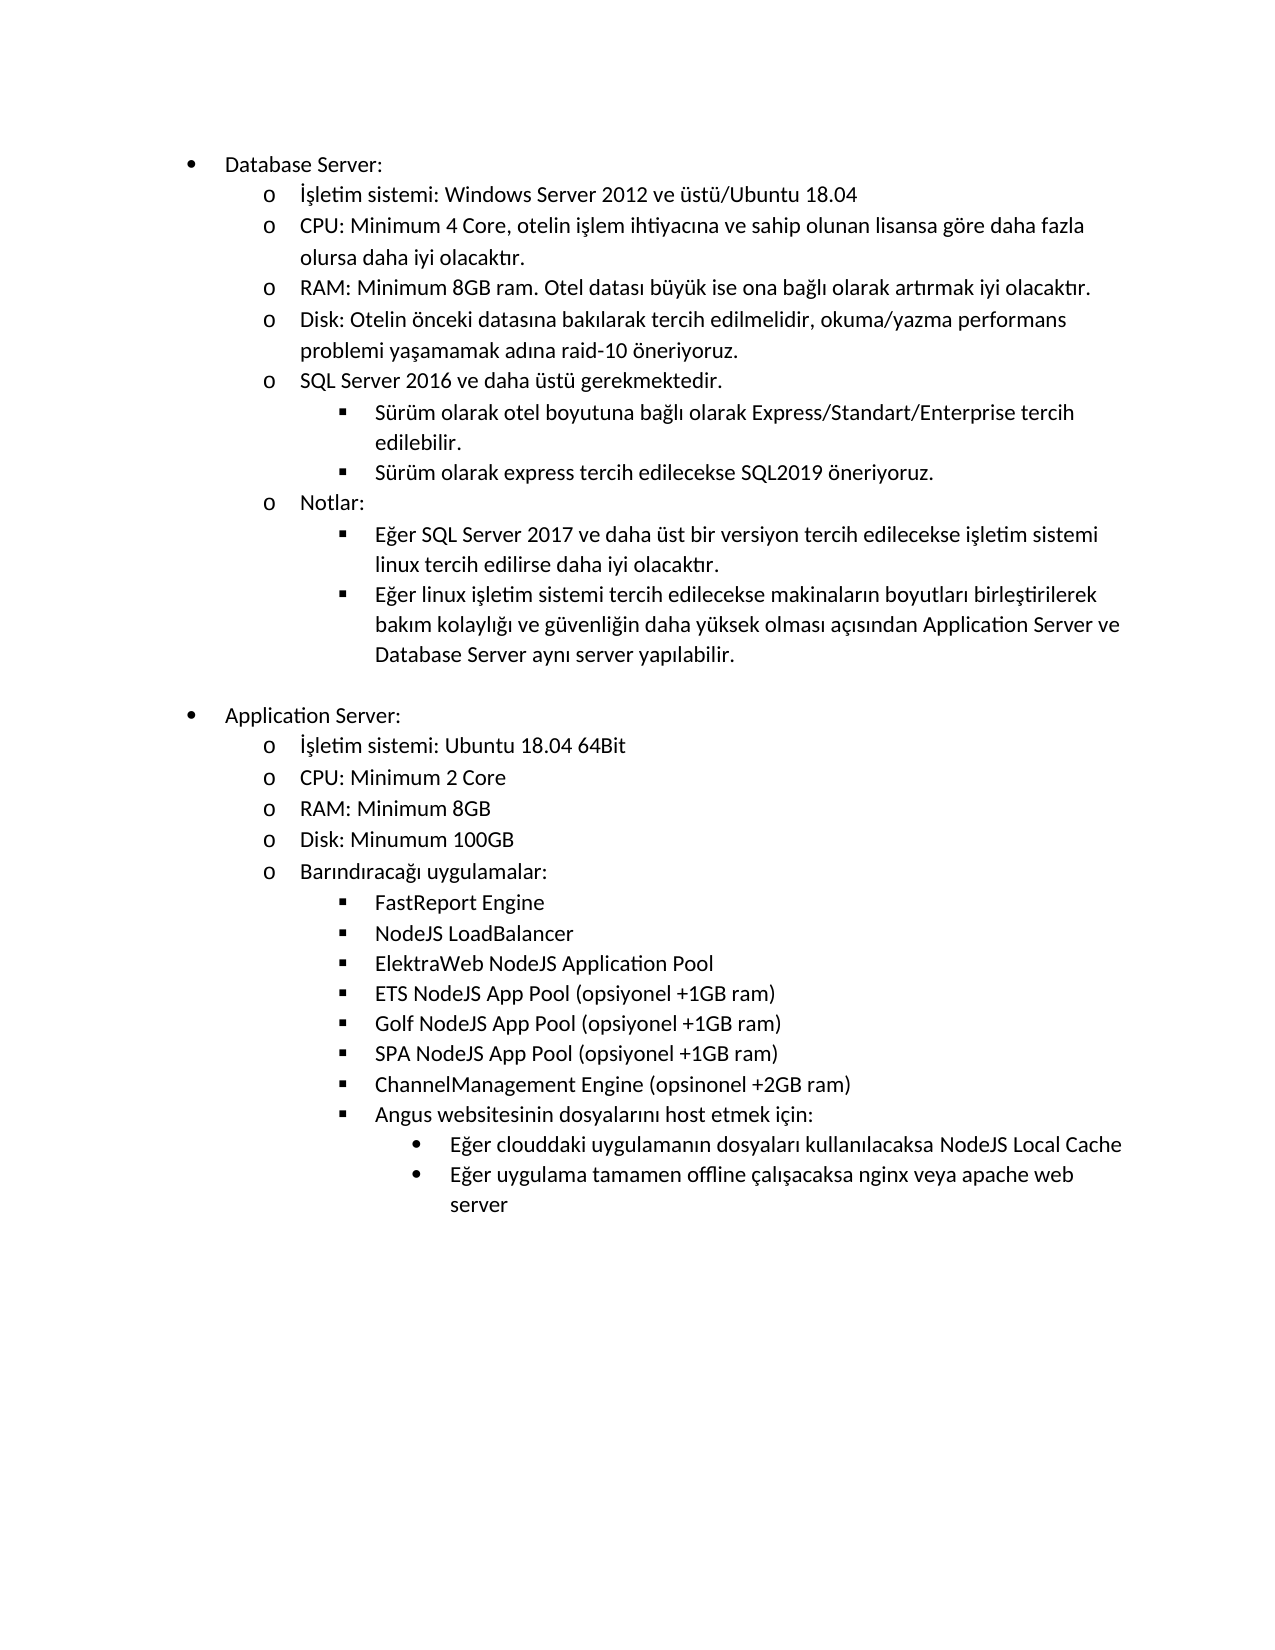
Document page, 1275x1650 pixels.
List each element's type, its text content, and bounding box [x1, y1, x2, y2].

list Disk: Otelin önceki datasına bakılarak tercih edilmelidir, okuma/yazma performans problemi yaşamamak adına raid-10 öneriyoruz. [262, 305, 1125, 364]
list Golf NodeJS App Pool (opsiyonel +1GB ram) [337, 1009, 1125, 1037]
list Database Server: [187, 150, 1125, 178]
list ChannelManagement Engine (opsinonel +2GB ram) [337, 1070, 1125, 1098]
list İşletim sistemi: Ubuntu 18.04 64Bit [262, 731, 1125, 760]
list ETS NodeJS App Pool (opsiyonel +1GB ram) [337, 979, 1125, 1007]
list Eğer clouddaki uygulamanın dosyaları kullanılacaksa NodeJS Local Cache [412, 1130, 1125, 1158]
list CPU: Minimum 4 Core, otelin işlem ihtiyacına ve sahip olunan lisansa göre daha fazla olursa daha iyi olacaktır. [262, 212, 1125, 271]
list RAM: Minimum 8GB ram. Otel datası büyük ise ona bağlı olarak artırmak iyi olacaktır. [262, 273, 1125, 302]
list Eğer linux işletim sistemi tercih edilecekse makinaların boyutları birleştirilerek bakım kolaylığı ve güvenliğin daha yüksek olması açısından Application Server ve Database Server aynı server yapılabilir. [337, 580, 1125, 699]
list Disk: Minumum 100GB [262, 826, 1125, 855]
list Angus websitesinin dosyalarını host etmek için: [337, 1100, 1125, 1128]
list RAM: Minimum 8GB [262, 794, 1125, 823]
list ElektraWeb NodeJS Application Pool [337, 949, 1125, 977]
list Eğer SQL Server 2017 ve daha üst bir versiyon tercih edilecekse işletim sistemi linux tercih edilirse daha iyi olacaktır. [337, 520, 1125, 578]
list Barındıracağı uygulamalar: [262, 857, 1125, 886]
list Sürüm olarak express tercih edilecekse SQL2019 öneriyoruz. [337, 458, 1125, 486]
list SPA NodeJS App Pool (opsiyonel +1GB ram) [337, 1039, 1125, 1068]
list Eğer uygulama tamamen offline çalışacaksa nginx veya apache web server [412, 1160, 1125, 1219]
list Application Server: [187, 701, 1125, 729]
list CPU: Minimum 2 Core [262, 763, 1125, 792]
list NodeJS LoadBalancer [337, 919, 1125, 947]
list Notlar: [262, 488, 1125, 517]
list FastReport Engine [337, 888, 1125, 917]
list İşletim sistemi: Windows Server 2012 ve üstü/Ubuntu 18.04 [262, 180, 1125, 209]
list Sürüm olarak otel boyutuna bağlı olarak Express/Standart/Enterprise tercih edilebilir. [337, 398, 1125, 456]
list SQL Server 2016 ve daha üstü gerekmektedir. [262, 366, 1125, 395]
